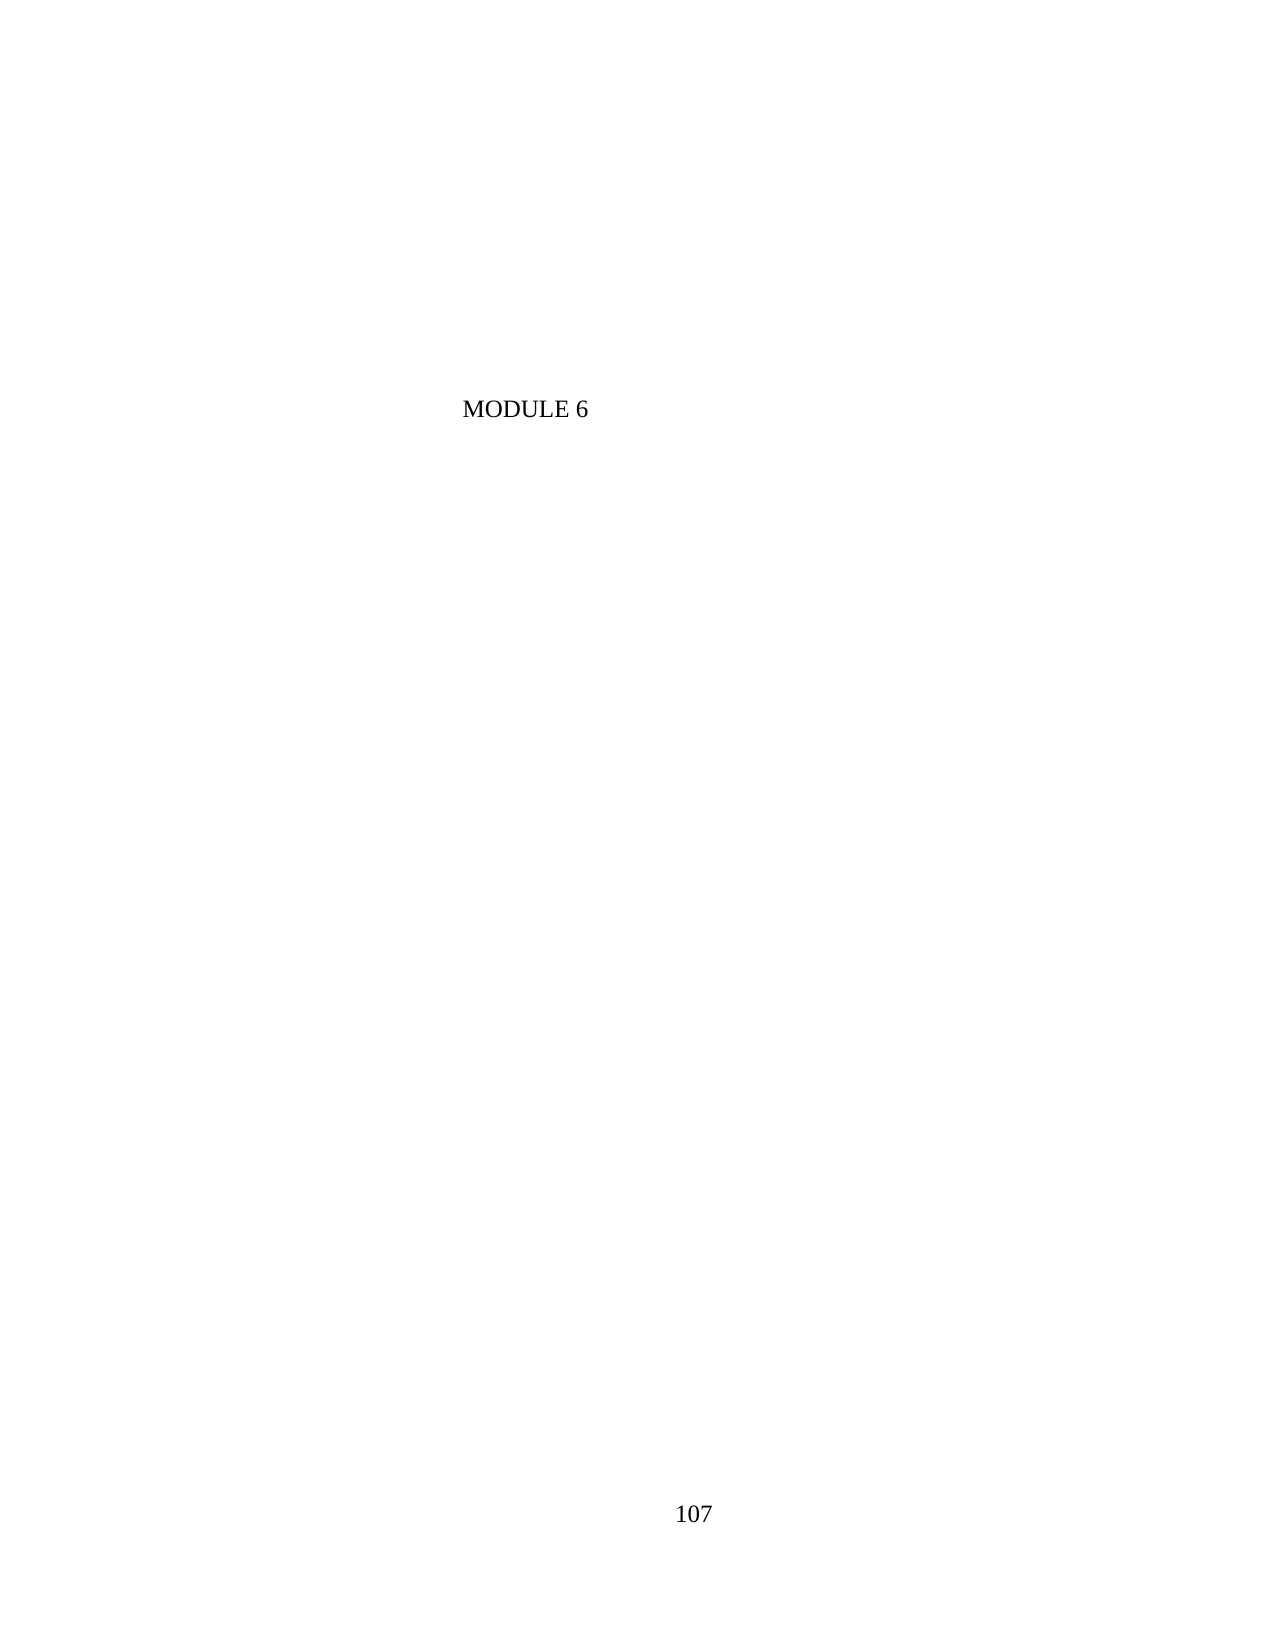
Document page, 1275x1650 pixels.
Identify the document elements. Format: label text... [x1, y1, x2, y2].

text MODULE 6 [187, 394, 1162, 422]
